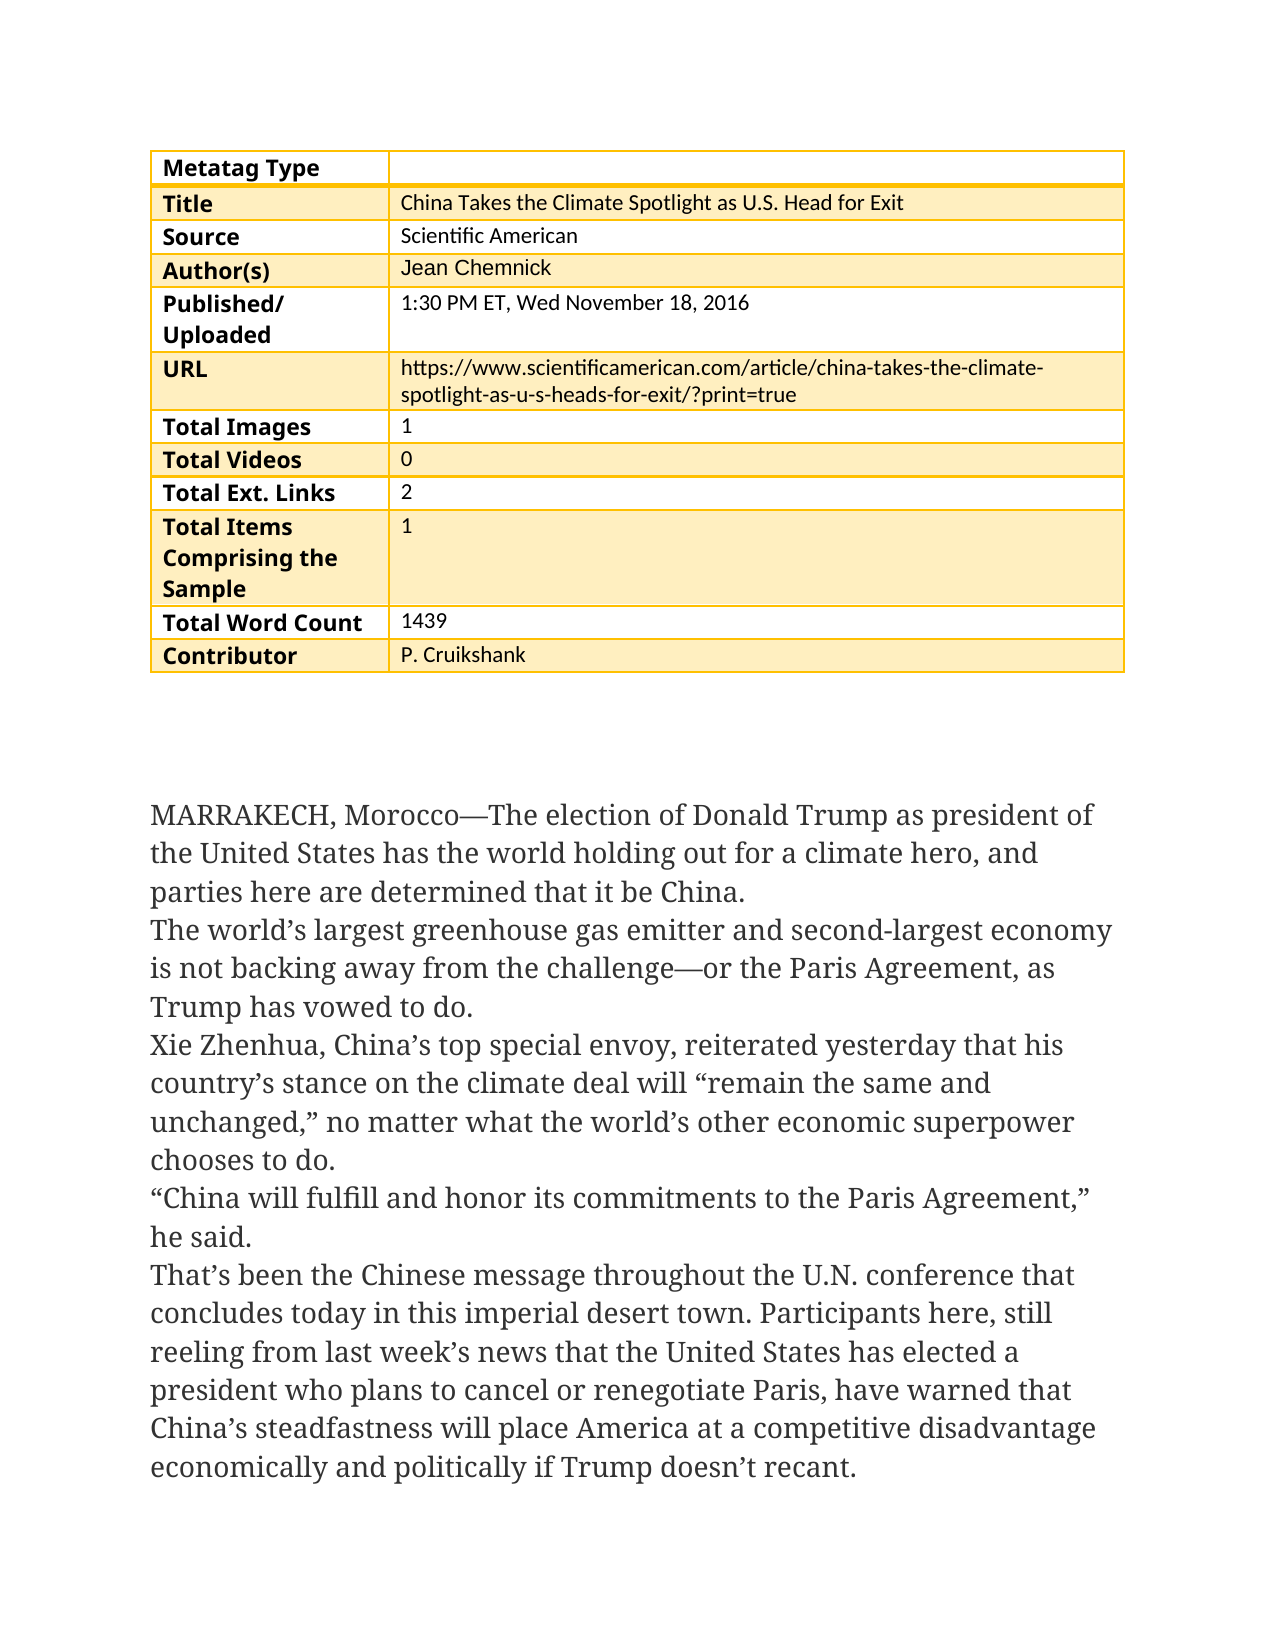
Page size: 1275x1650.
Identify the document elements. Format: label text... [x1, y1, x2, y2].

table_cell https://www.scientificamerican.com/article/china-takes-the-climate-spotlight-as-u-s-heads-for-exit/?print=true [390, 353, 1123, 409]
text MARRAKECH, Morocco—The election of Donald Trump as president of the United States has the world holding out for a climate hero, and parties here are determined that it be China. [150, 795, 1125, 910]
table_cell Total Images [152, 411, 388, 442]
table_cell 0 [390, 444, 1123, 475]
table_cell Total Ext. Links [152, 478, 388, 509]
text That’s been the Chinese message throughout the U.N. conference that concludes today in this imperial desert town. Participants here, still reeling from last week’s news that the United States has elected a president who plans to cancel or renegotiate Paris, have warned that China’s steadfastness will place America at a competitive disadvantage economically and politically if Trump doesn’t recant. [150, 1255, 1125, 1485]
table_header Metatag Type [152, 152, 388, 183]
text The world’s largest greenhouse gas emitter and second-largest economy is not backing away from the challenge—or the Paris Agreement, as Trump has vowed to do. [150, 910, 1125, 1025]
table_cell P. Cruikshank [390, 640, 1123, 671]
text “China will fulfill and honor its commitments to the Paris Agreement,” he said. [150, 1179, 1125, 1255]
table_cell China Takes the Climate Spotlight as U.S. Head for Exit [390, 188, 1123, 219]
table_cell Author(s) [152, 255, 388, 286]
table_cell 1439 [390, 607, 1123, 638]
text Xie Zhenhua, China’s top special envoy, reiterated yesterday that his country’s stance on the climate deal will “remain the same and unchanged,” no matter what the world’s other economic superpower chooses to do. [150, 1025, 1125, 1179]
table_cell 2 [390, 478, 1123, 509]
table_header [390, 152, 1123, 183]
table_cell Source [152, 221, 388, 253]
table_cell Scientific American [390, 221, 1123, 253]
table_cell Total Items Comprising the Sample [152, 511, 388, 604]
table_cell Contributor [152, 640, 388, 671]
table_cell Published/Uploaded [152, 288, 388, 351]
table_cell 1 [390, 411, 1123, 442]
table_cell Jean Chemnick [390, 255, 1123, 286]
table_cell Total Word Count [152, 607, 388, 638]
table_cell Total Videos [152, 444, 388, 475]
table_cell 1 [390, 511, 1123, 604]
table_cell 1:30 PM ET, Wed November 18, 2016 [390, 288, 1123, 351]
table_cell Title [152, 188, 388, 219]
table_cell URL [152, 353, 388, 409]
